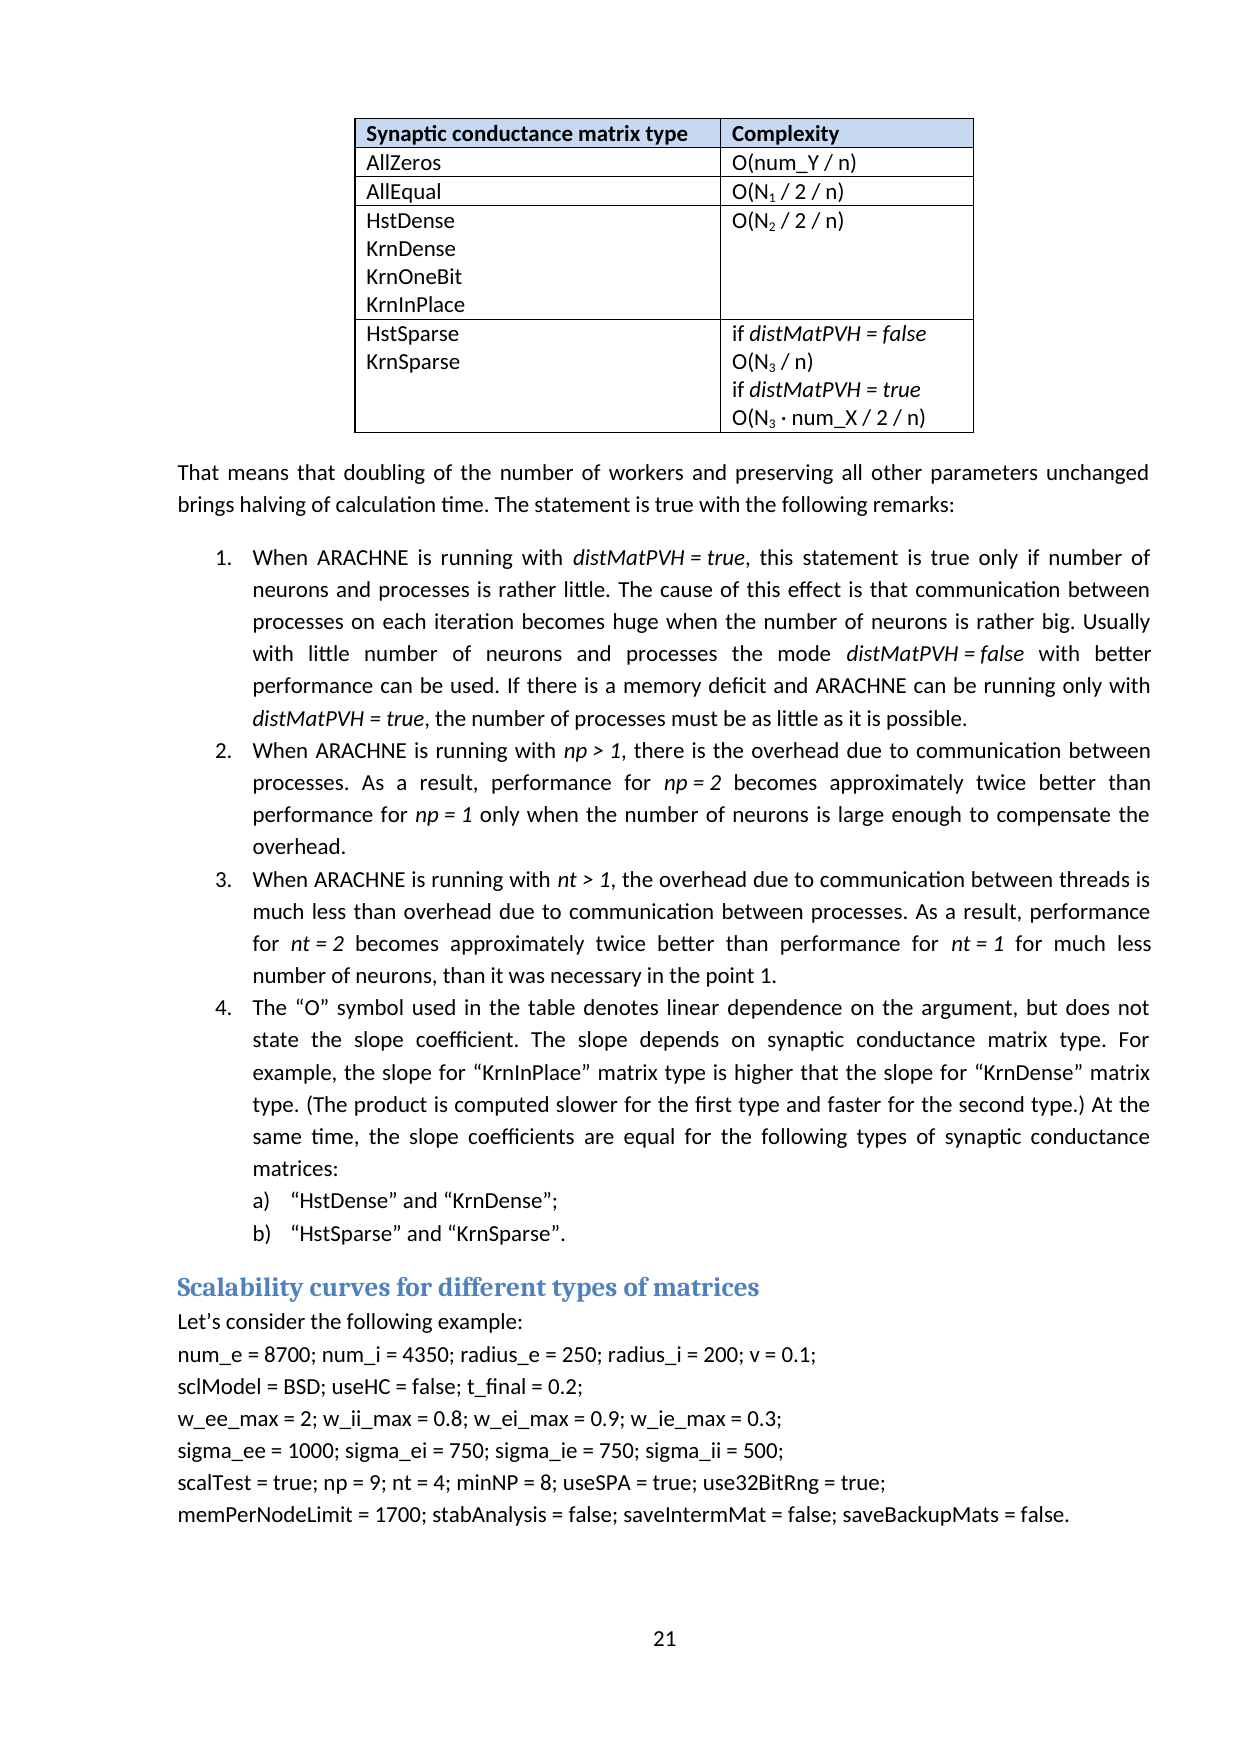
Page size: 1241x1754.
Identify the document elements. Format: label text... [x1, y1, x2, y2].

table_cell HstDense KrnDense KrnOneBit KrnInPlace [356, 206, 720, 318]
list When ARACHNE is running with np > 1, there is the overhead due to communication between processes. As a result, performance for np = 2 becomes approximately twice better than performance for np = 1 only when the number of neurons is large enough to compensate the overhead. [215, 736, 1152, 861]
list When ARACHNE is running with distMatPVH = true, this statement is true only if number of neurons and processes is rather little. The cause of this effect is that communication between processes on each iteration becomes huge when the number of neurons is rather big. Usually with little number of neurons and processes the mode distMatPVH = false with better performance can be used. If there is a memory deficit and ARACHNE can be running only with distMatPVH = true, the number of processes must be as little as it is possible. [215, 543, 1152, 732]
table_cell AllZeros [356, 148, 720, 176]
text That means that doubling of the number of workers and preserving all other parameters unchanged brings halving of calculation time. The statement is true with the following remarks: [177, 458, 1152, 518]
text num_e = 8700; num_i = 4350; radius_e = 250; radius_i = 200; v = 0.1; [177, 1340, 1152, 1368]
text memPerNodeLimit = 1700; stabAnalysis = false; saveIntermMat = false; saveBackupMats = false. [177, 1501, 1152, 1529]
text sigma_ee = 1000; sigma_ei = 750; sigma_ie = 750; sigma_ii = 500; [177, 1436, 1152, 1464]
list When ARACHNE is running with nt > 1, the overhead due to communication between threads is much less than overhead due to communication between processes. As a result, performance for nt = 2 becomes approximately twice better than performance for nt = 1 for much less number of neurons, than it was necessary in the point 1. [215, 865, 1152, 989]
table_cell AllEqual [356, 177, 720, 205]
text w_ee_max = 2; w_ii_max = 0.8; w_ei_max = 0.9; w_ie_max = 0.3; [177, 1404, 1152, 1432]
table_cell O(N1 / 2 / n) [721, 177, 973, 205]
text scalTest = true; np = 9; nt = 4; minNP = 8; useSPA = true; use32BitRng = true; [177, 1468, 1152, 1496]
table_header Synaptic conductance matrix type [356, 119, 720, 147]
list “HstDense” and “KrnDense”; [252, 1187, 1152, 1214]
text sclModel = BSD; useHC = false; t_final = 0.2; [177, 1372, 1152, 1400]
list The “O” symbol used in the table denotes linear dependence on the argument, but does not state the slope coefficient. The slope depends on synaptic conductance matrix type. For example, the slope for “KrnInPlace” matrix type is higher that the slope for “KrnDense” matrix type. (The product is computed slower for the first type and faster for the second type.) At the same time, the slope coefficients are equal for the following types of synaptic conductance matrices: [215, 993, 1152, 1182]
list “HstSparse” and “KrnSparse”. [252, 1219, 1152, 1247]
subtitle Scalability curves for different types of matrices [177, 1272, 1152, 1303]
table_cell O(num_Y / n) [721, 148, 973, 176]
table_cell O(N2 / 2 / n) [721, 206, 973, 318]
text Let’s consider the following example: [177, 1307, 1152, 1336]
table_header Complexity [721, 119, 973, 147]
table_cell if distMatPVH = false O(N3 / n) if distMatPVH = true O(N3 · num_X / 2 / n) [721, 320, 973, 432]
table_cell HstSparse KrnSparse [356, 320, 720, 432]
